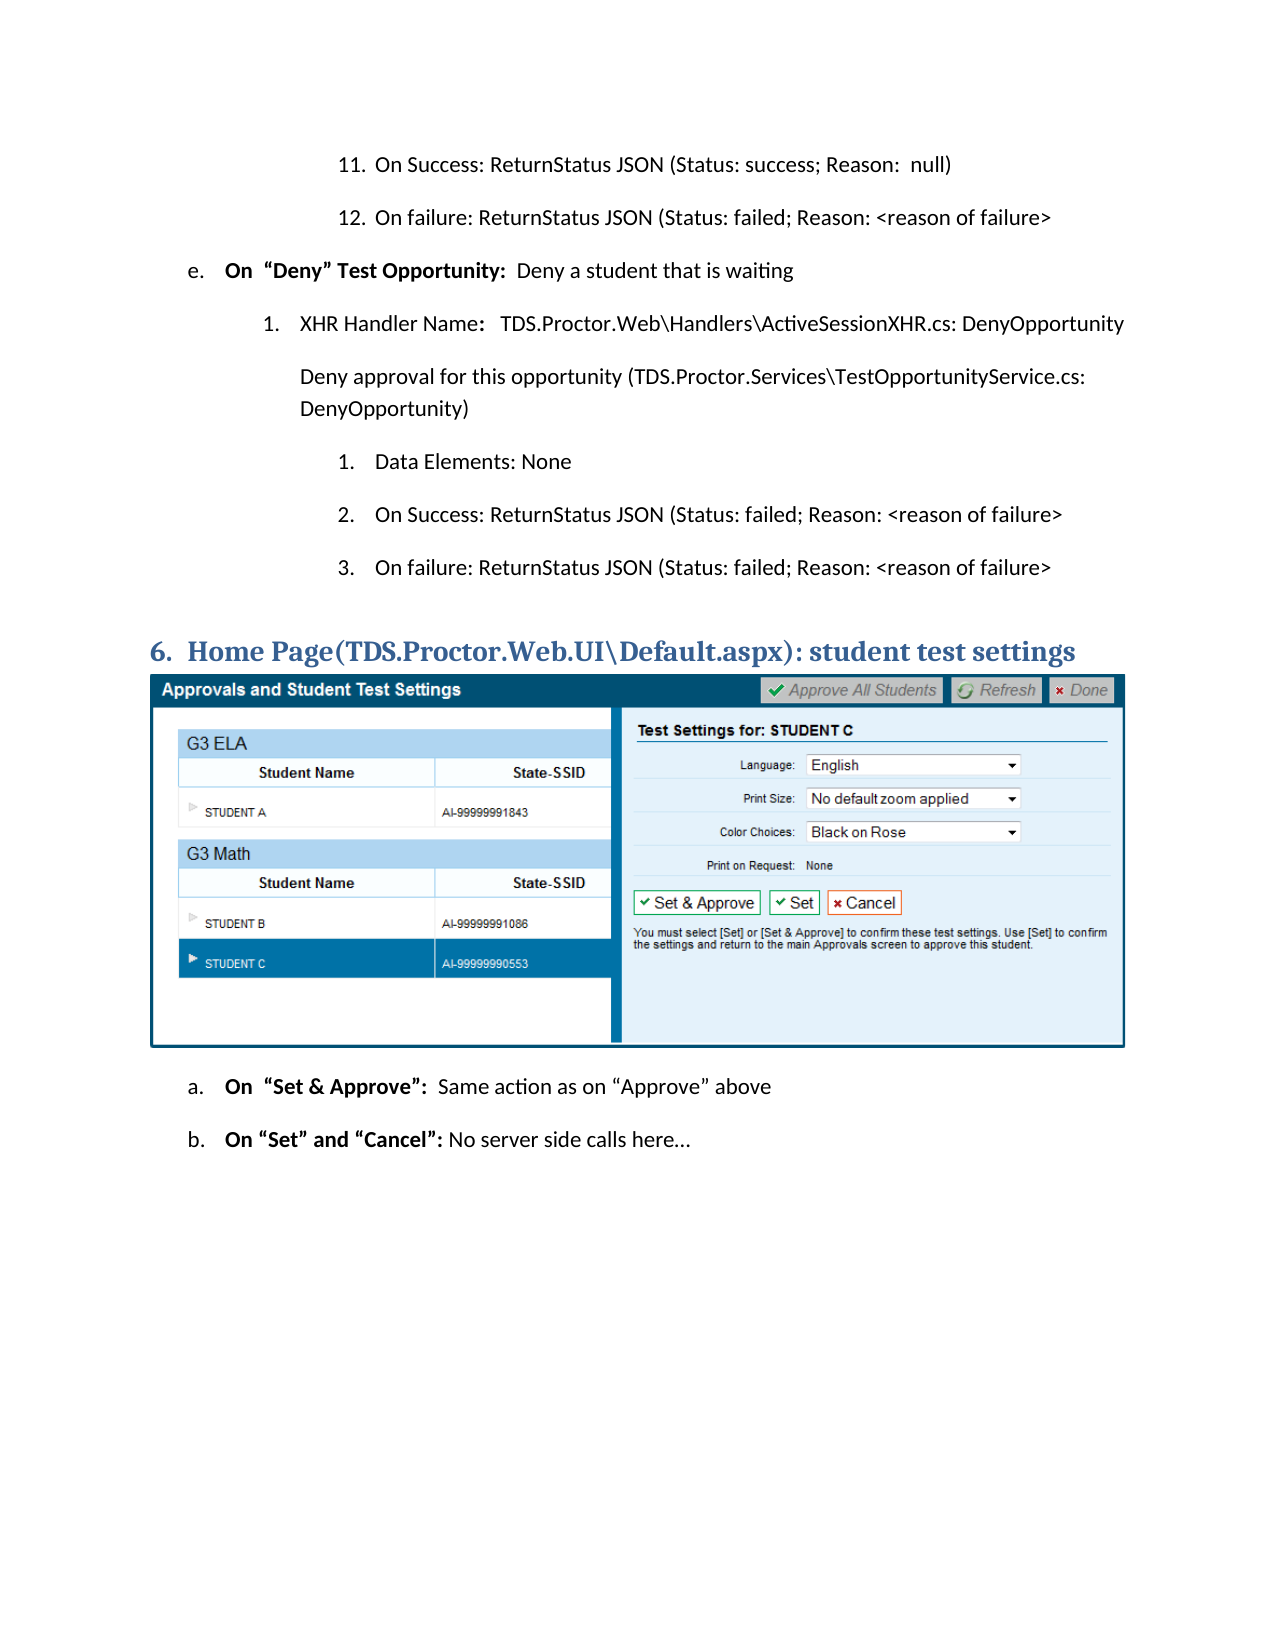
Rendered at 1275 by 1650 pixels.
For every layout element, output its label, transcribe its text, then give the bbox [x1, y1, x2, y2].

picture [154, 708, 1122, 1044]
picture [252, 683, 281, 695]
list XHR Handler Name: TDS.Proctor.Web\Handlers\ActiveSessionXHR.cs: DenyOpportunity [262, 309, 1125, 337]
picture [475, 960, 485, 966]
picture [952, 678, 1041, 703]
text Deny approval for this opportunity (TDS.Proctor.Services\TestOpportunityService.cs: DenyOpportunity) [300, 362, 1125, 422]
list On “Deny” Test Opportunity: Deny a student that is waiting [187, 256, 1125, 284]
picture [1050, 678, 1114, 703]
picture [288, 683, 351, 695]
picture [357, 683, 390, 695]
list On failure: ReturnStatus JSON (Status: failed; Reason: <reason of failure> [337, 553, 1125, 581]
subtitle Home Page(TDS.Proctor.Web.UI\Default.aspx): student test settings [150, 636, 1125, 669]
picture [189, 955, 197, 962]
picture [501, 960, 511, 967]
list On “Set” and “Cancel”: No server side calls here… [187, 1126, 1125, 1153]
list On failure: ReturnStatus JSON (Status: failed; Reason: <reason of failure> [337, 203, 1125, 231]
list On Success: ReturnStatus JSON (Status: success; Reason: null) [337, 150, 1125, 178]
list On Success: ReturnStatus JSON (Status: failed; Reason: <reason of failure> [337, 500, 1125, 528]
list On “Set & Approve”: Same action as on “Approve” above [187, 1072, 1125, 1101]
picture [396, 683, 461, 698]
picture [462, 960, 469, 966]
list Data Elements: None [337, 447, 1125, 475]
picture [163, 683, 245, 698]
picture [761, 678, 942, 703]
picture [488, 960, 498, 966]
